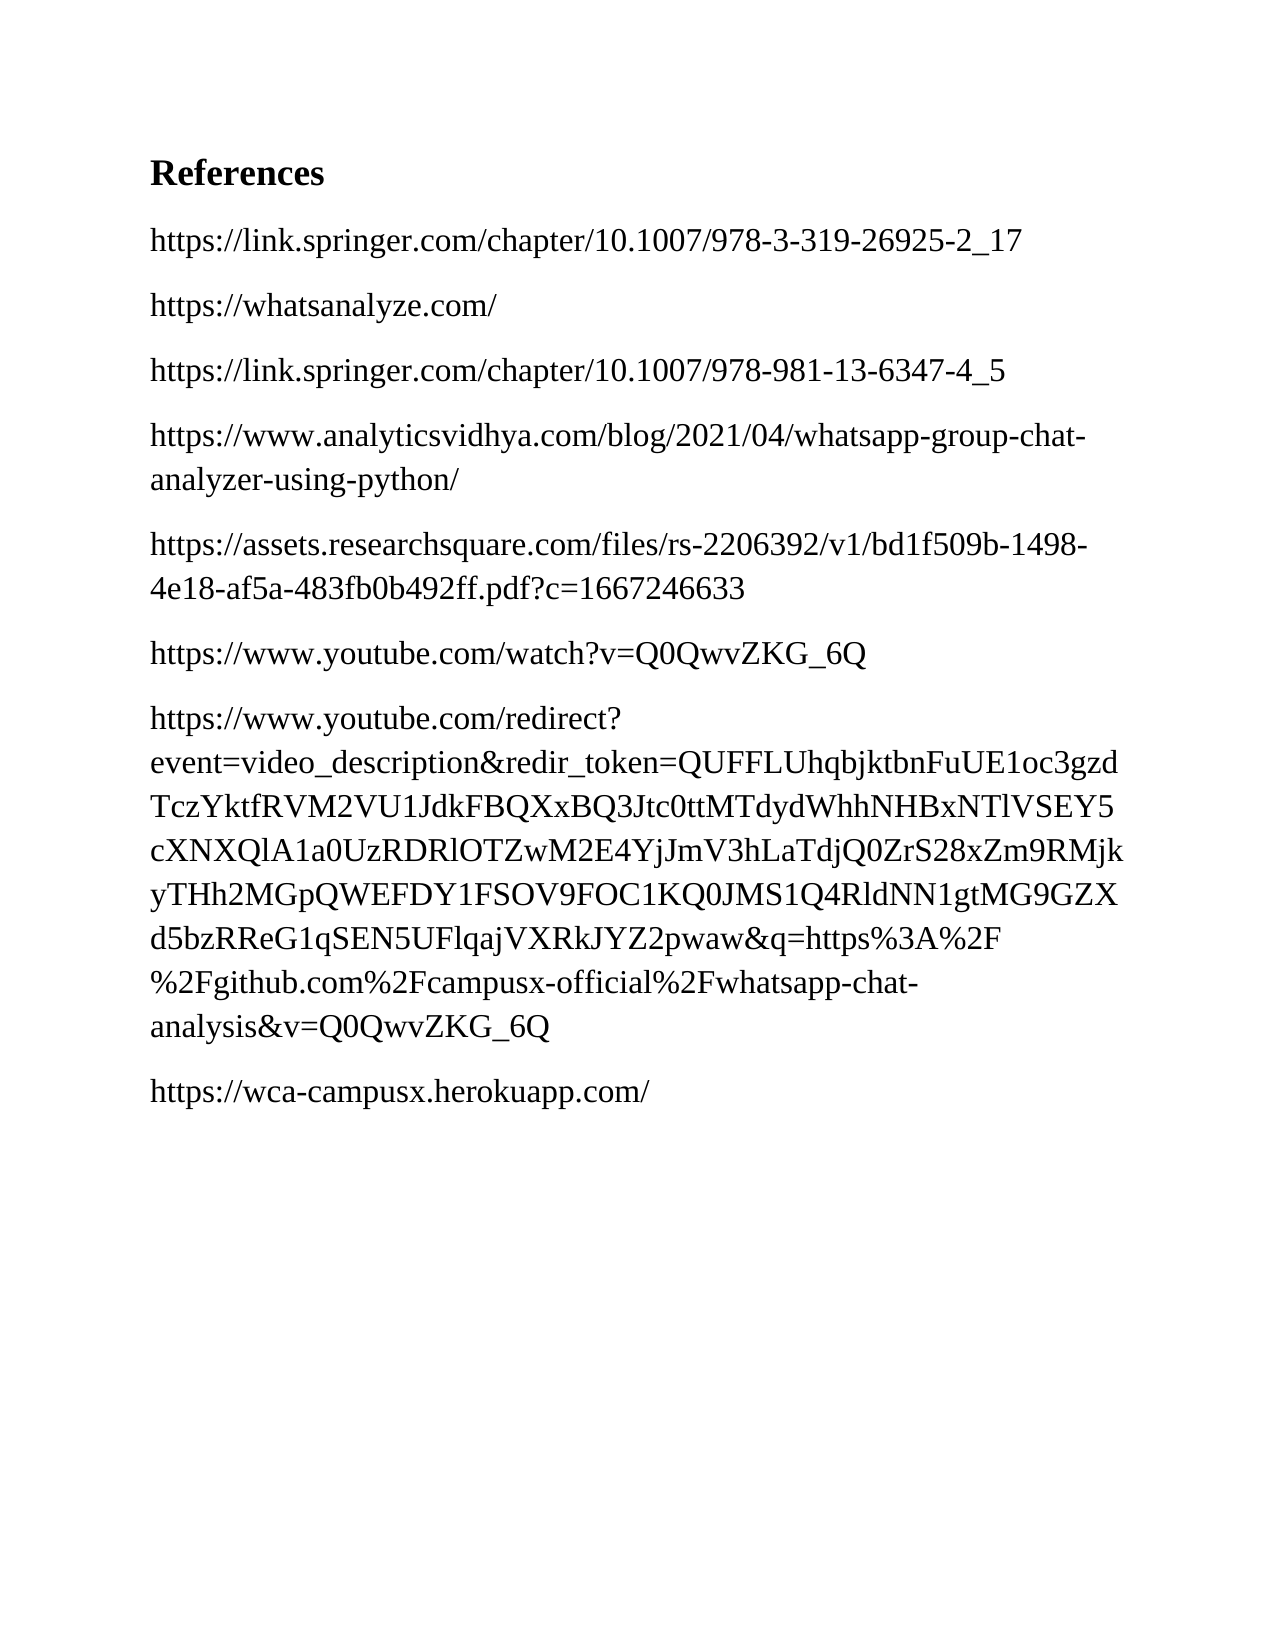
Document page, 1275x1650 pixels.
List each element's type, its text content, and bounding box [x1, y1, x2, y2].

text https://whatsanalyze.com/ [150, 285, 1125, 324]
text https://link.springer.com/chapter/10.1007/978-981-13-6347-4_5 [150, 350, 1125, 388]
text https://assets.researchsquare.com/files/rs-2206392/v1/bd1f509b-1498-4e18-af5a-483fb0b492ff.pdf?c=1667246633 [150, 524, 1125, 606]
text https://wca-campusx.herokuapp.com/ [150, 1071, 1125, 1109]
text https://www.youtube.com/redirect?event=video_description&redir_token=QUFFLUhqbjktbnFuUE1oc3gzdTczYktfRVM2VU1JdkFBQXxBQ3Jtc0ttMTdydWhhNHBxNTlVSEY5cXNXQlA1a0UzRDRlOTZwM2E4YjJmV3hLaTdjQ0ZrS28xZm9RMjkyTHh2MGpQWEFDY1FSOV9FOC1KQ0JMS1Q4RldNN1gtMG9GZXd5bzRReG1qSEN5UFlqajVXRkJYZ2pwaw&q=https%3A%2F%2Fgithub.com%2Fcampusx-official%2Fwhatsapp-chat-analysis&v=Q0QwvZKG_6Q [150, 698, 1125, 1045]
text References [150, 150, 1125, 193]
text https://www.youtube.com/watch?v=Q0QwvZKG_6Q [150, 633, 1125, 671]
text https://www.analyticsvidhya.com/blog/2021/04/whatsapp-group-chat-analyzer-using-python/ [150, 415, 1125, 497]
text https://link.springer.com/chapter/10.1007/978-3-319-26925-2_17 [150, 220, 1125, 259]
